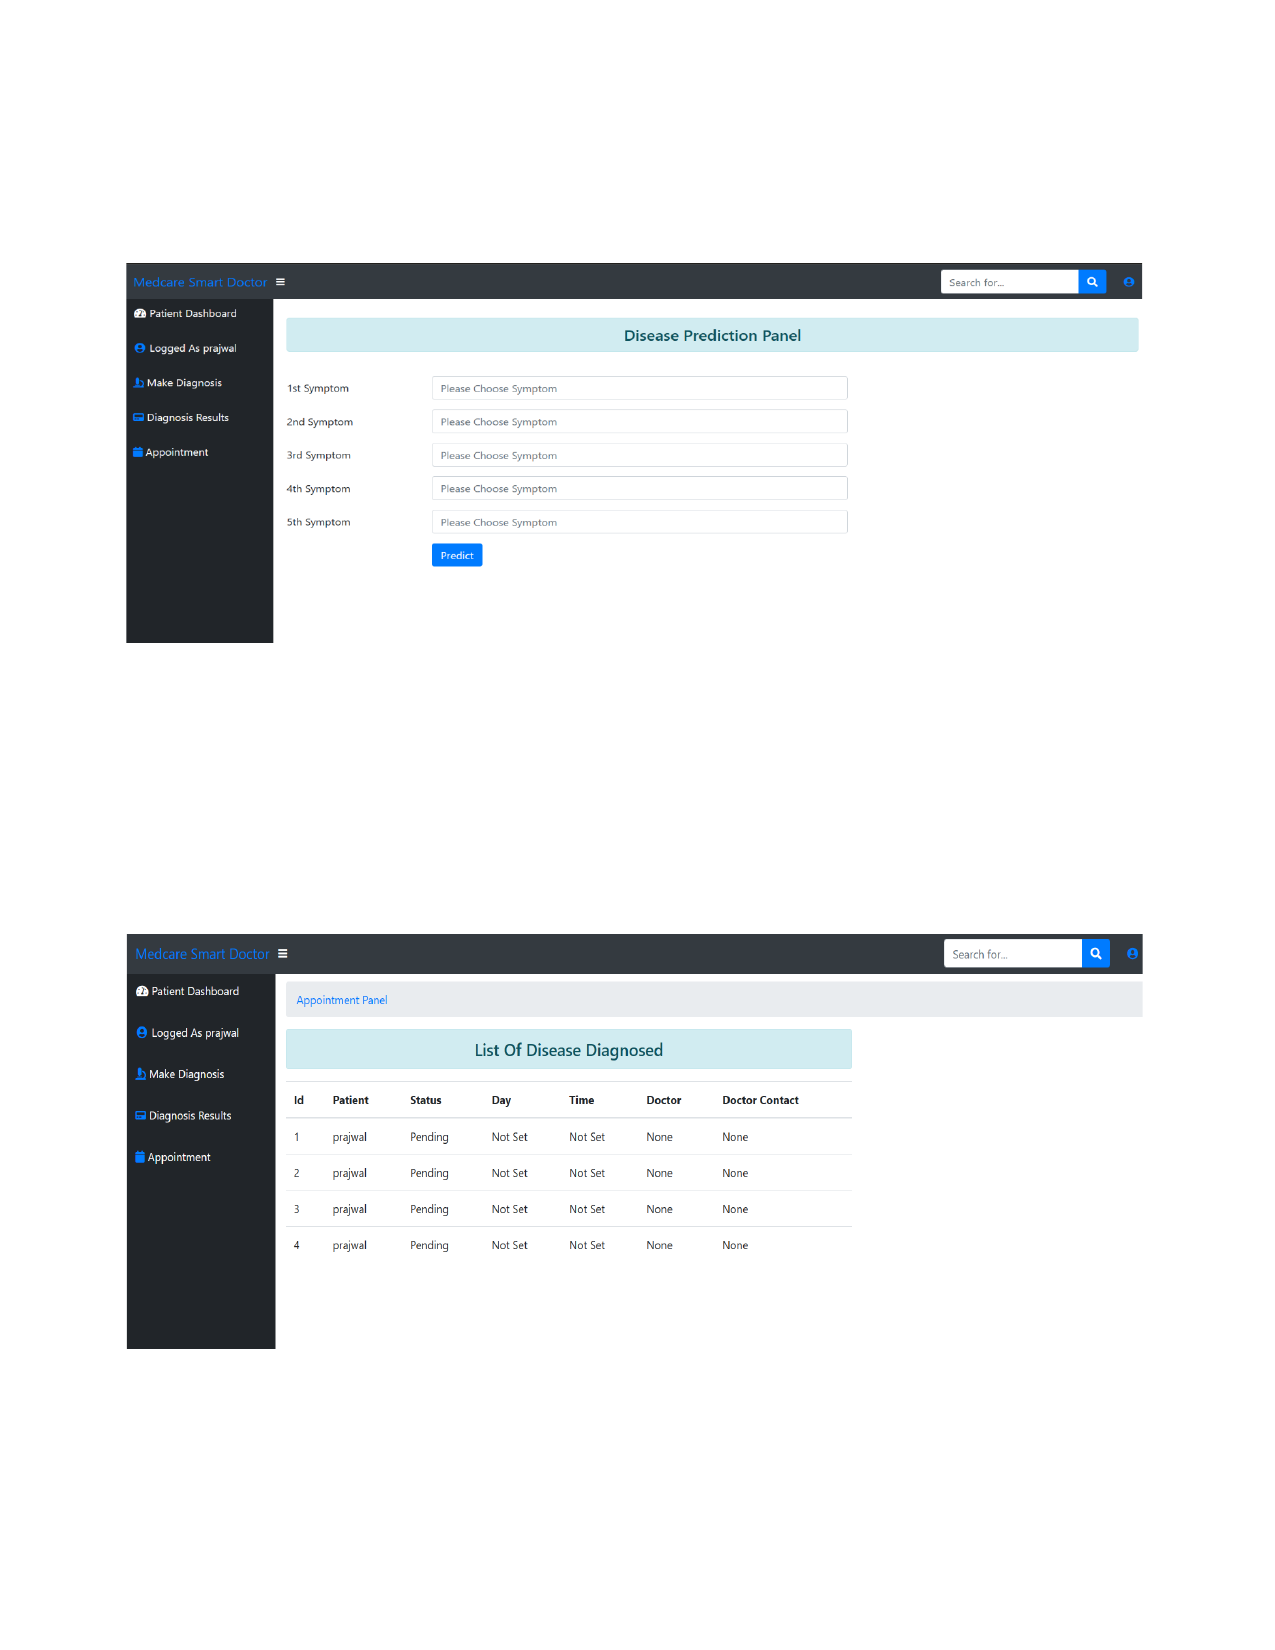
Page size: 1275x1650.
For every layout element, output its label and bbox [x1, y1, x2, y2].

picture [126, 934, 1143, 1349]
picture [126, 263, 1143, 643]
